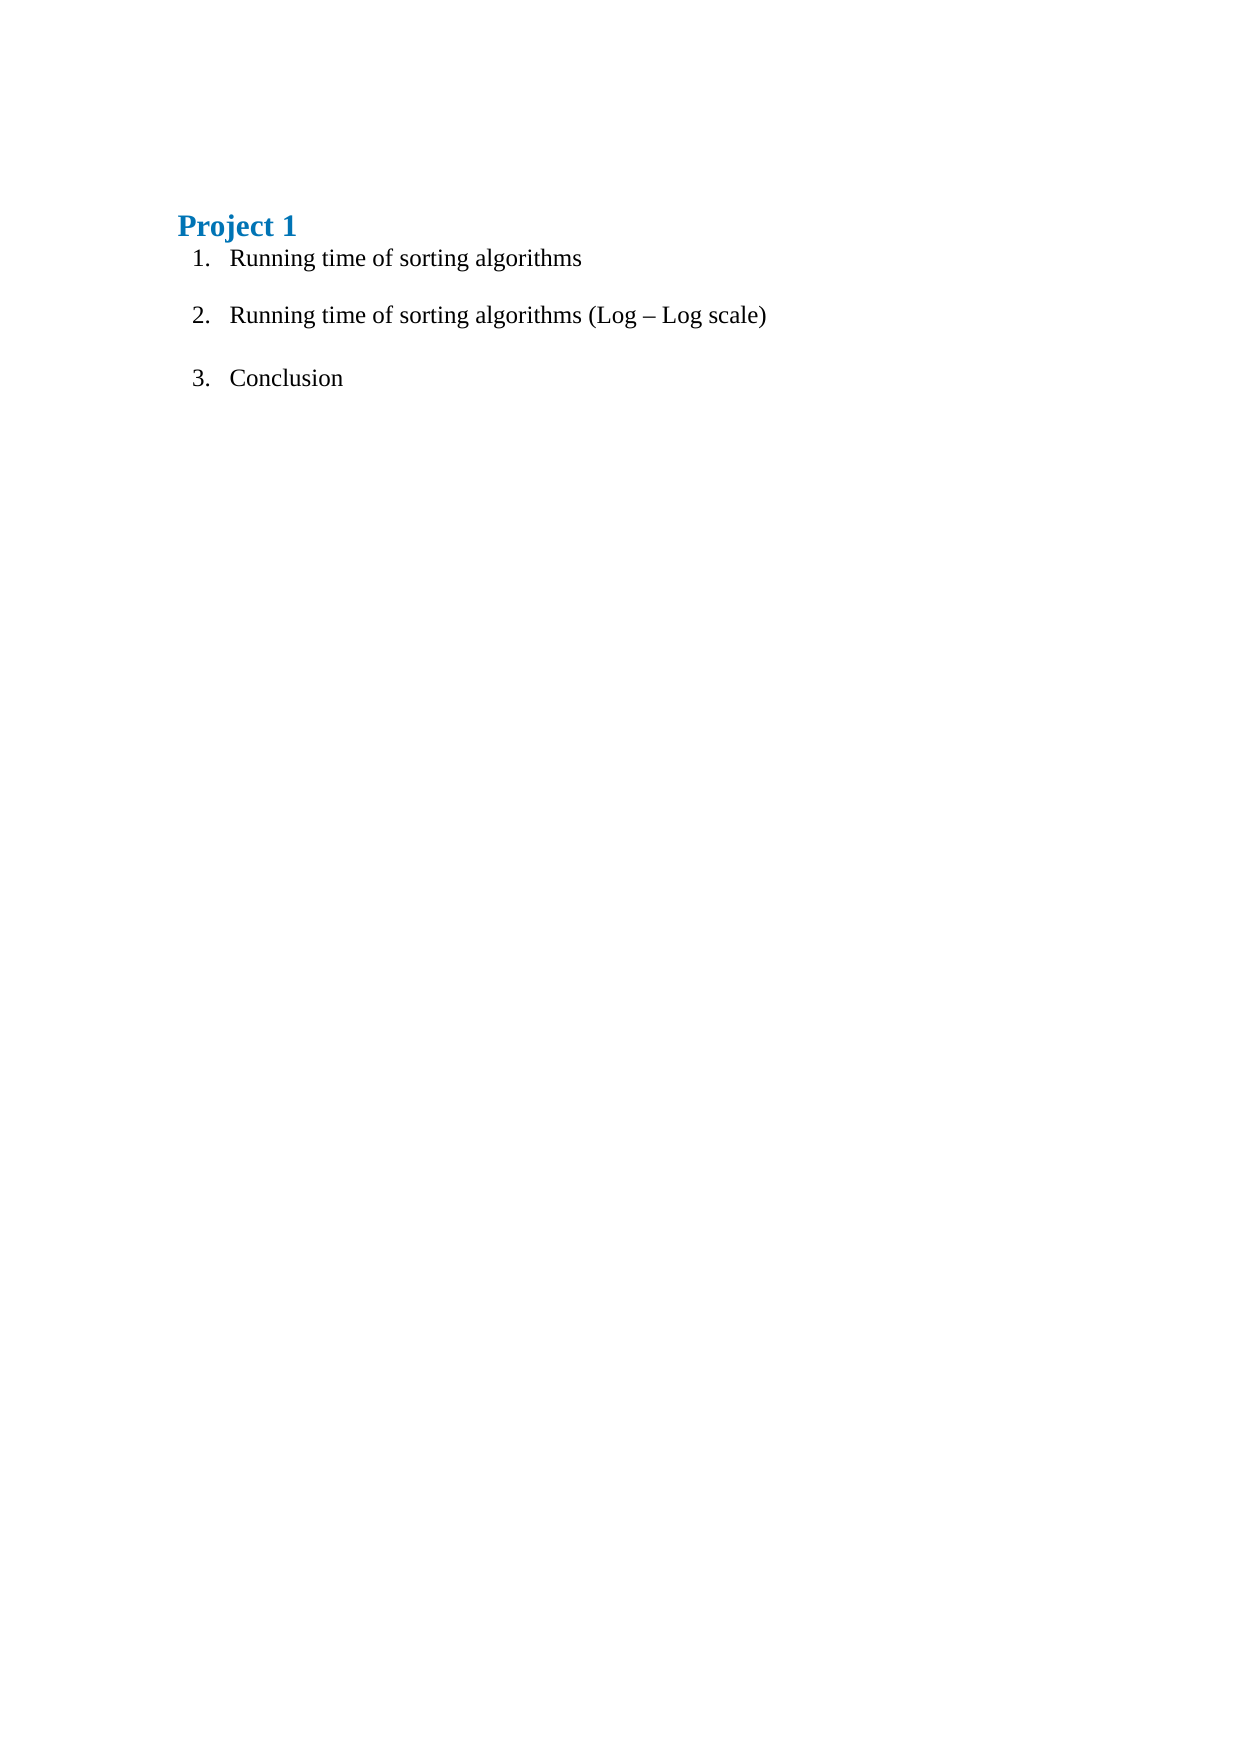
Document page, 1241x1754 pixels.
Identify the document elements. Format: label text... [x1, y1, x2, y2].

list Conclusion [192, 363, 1063, 392]
list Running time of sorting algorithms (Log – Log scale) [192, 300, 1063, 363]
text Project 1 [177, 207, 1063, 243]
list Running time of sorting algorithms [192, 243, 1063, 271]
